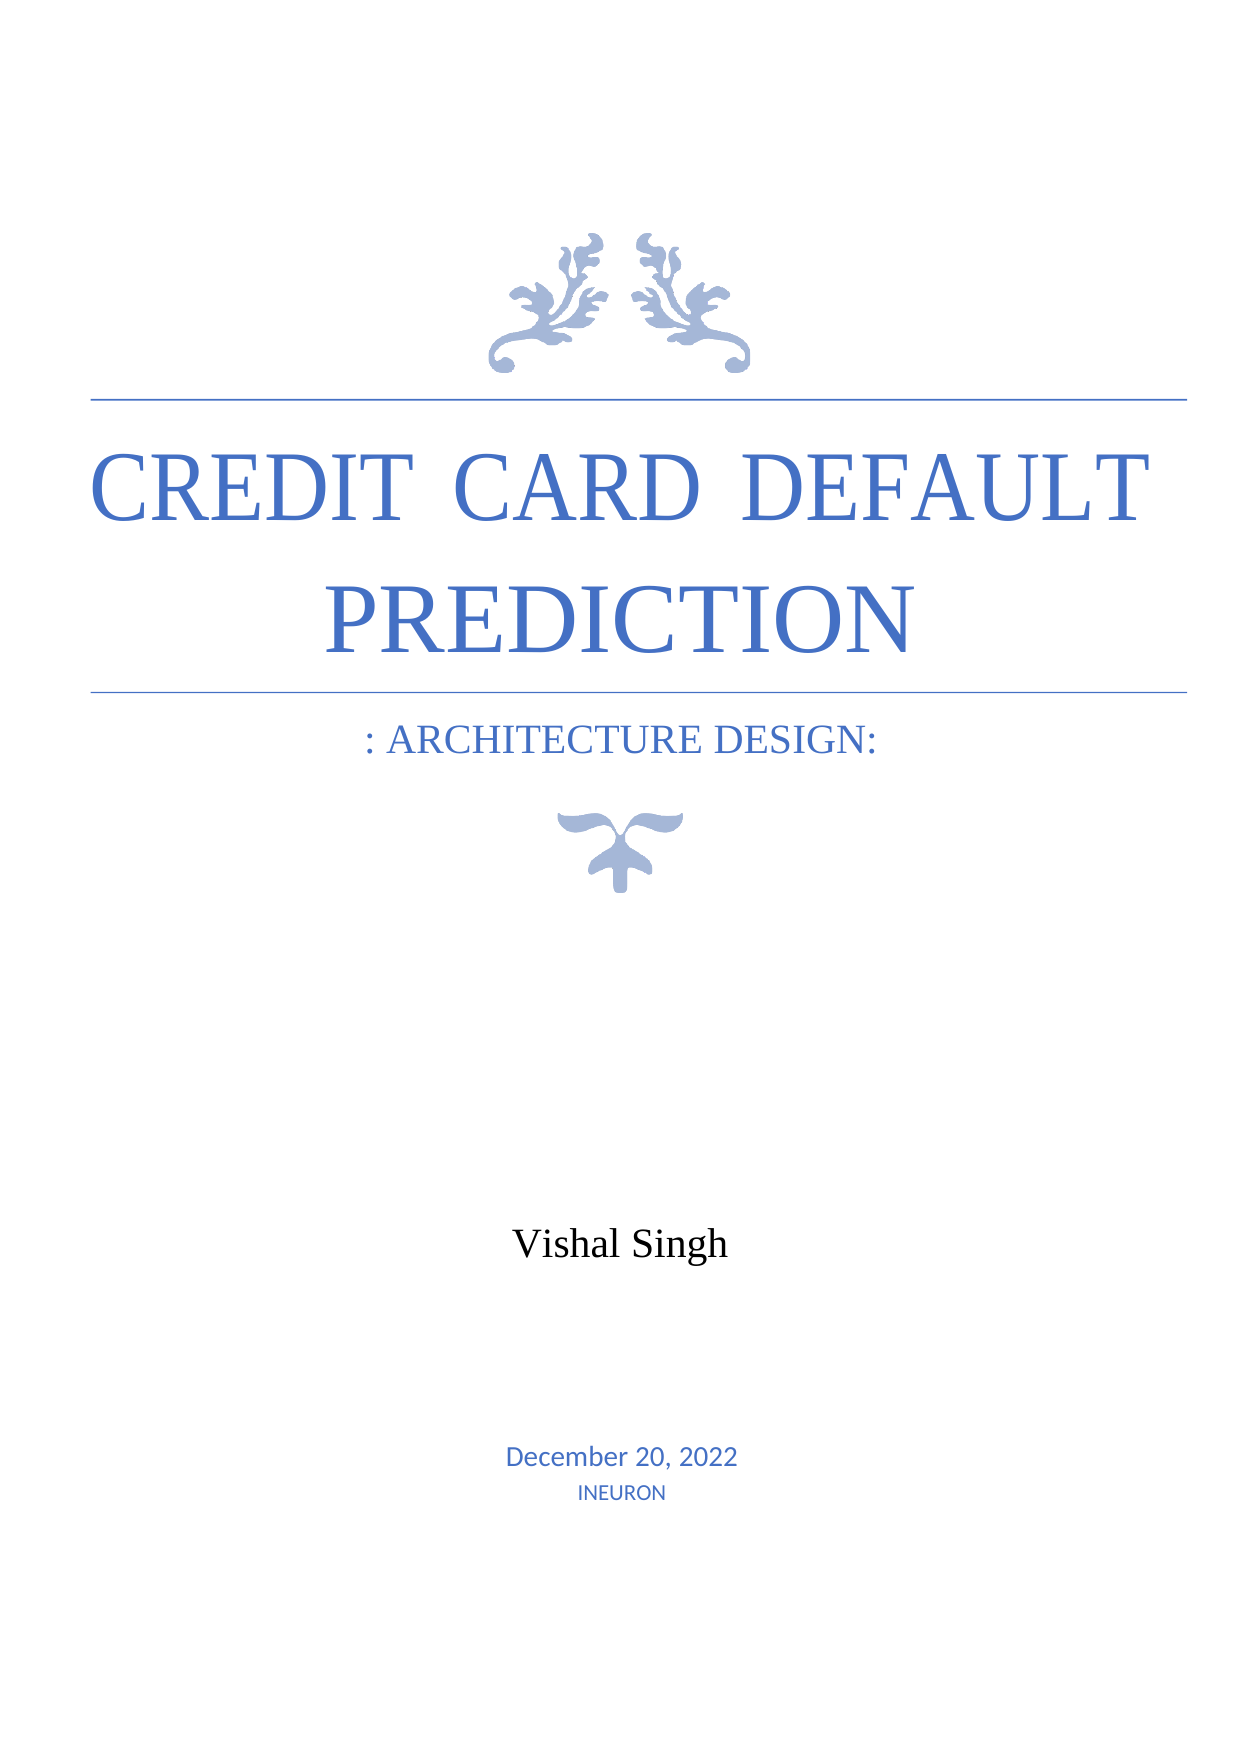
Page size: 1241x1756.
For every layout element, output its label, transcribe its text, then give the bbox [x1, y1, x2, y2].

text INEURON [89, 1478, 1154, 1506]
text December 20, 2022 [89, 1438, 1154, 1474]
title CREDIT CARD DEFAULT PREDICTION [89, 427, 1151, 674]
text : ARCHITECTURE DESIGN: [89, 715, 1152, 763]
picture [557, 813, 683, 893]
picture [488, 233, 750, 373]
text Vishal Singh [89, 1219, 1151, 1267]
